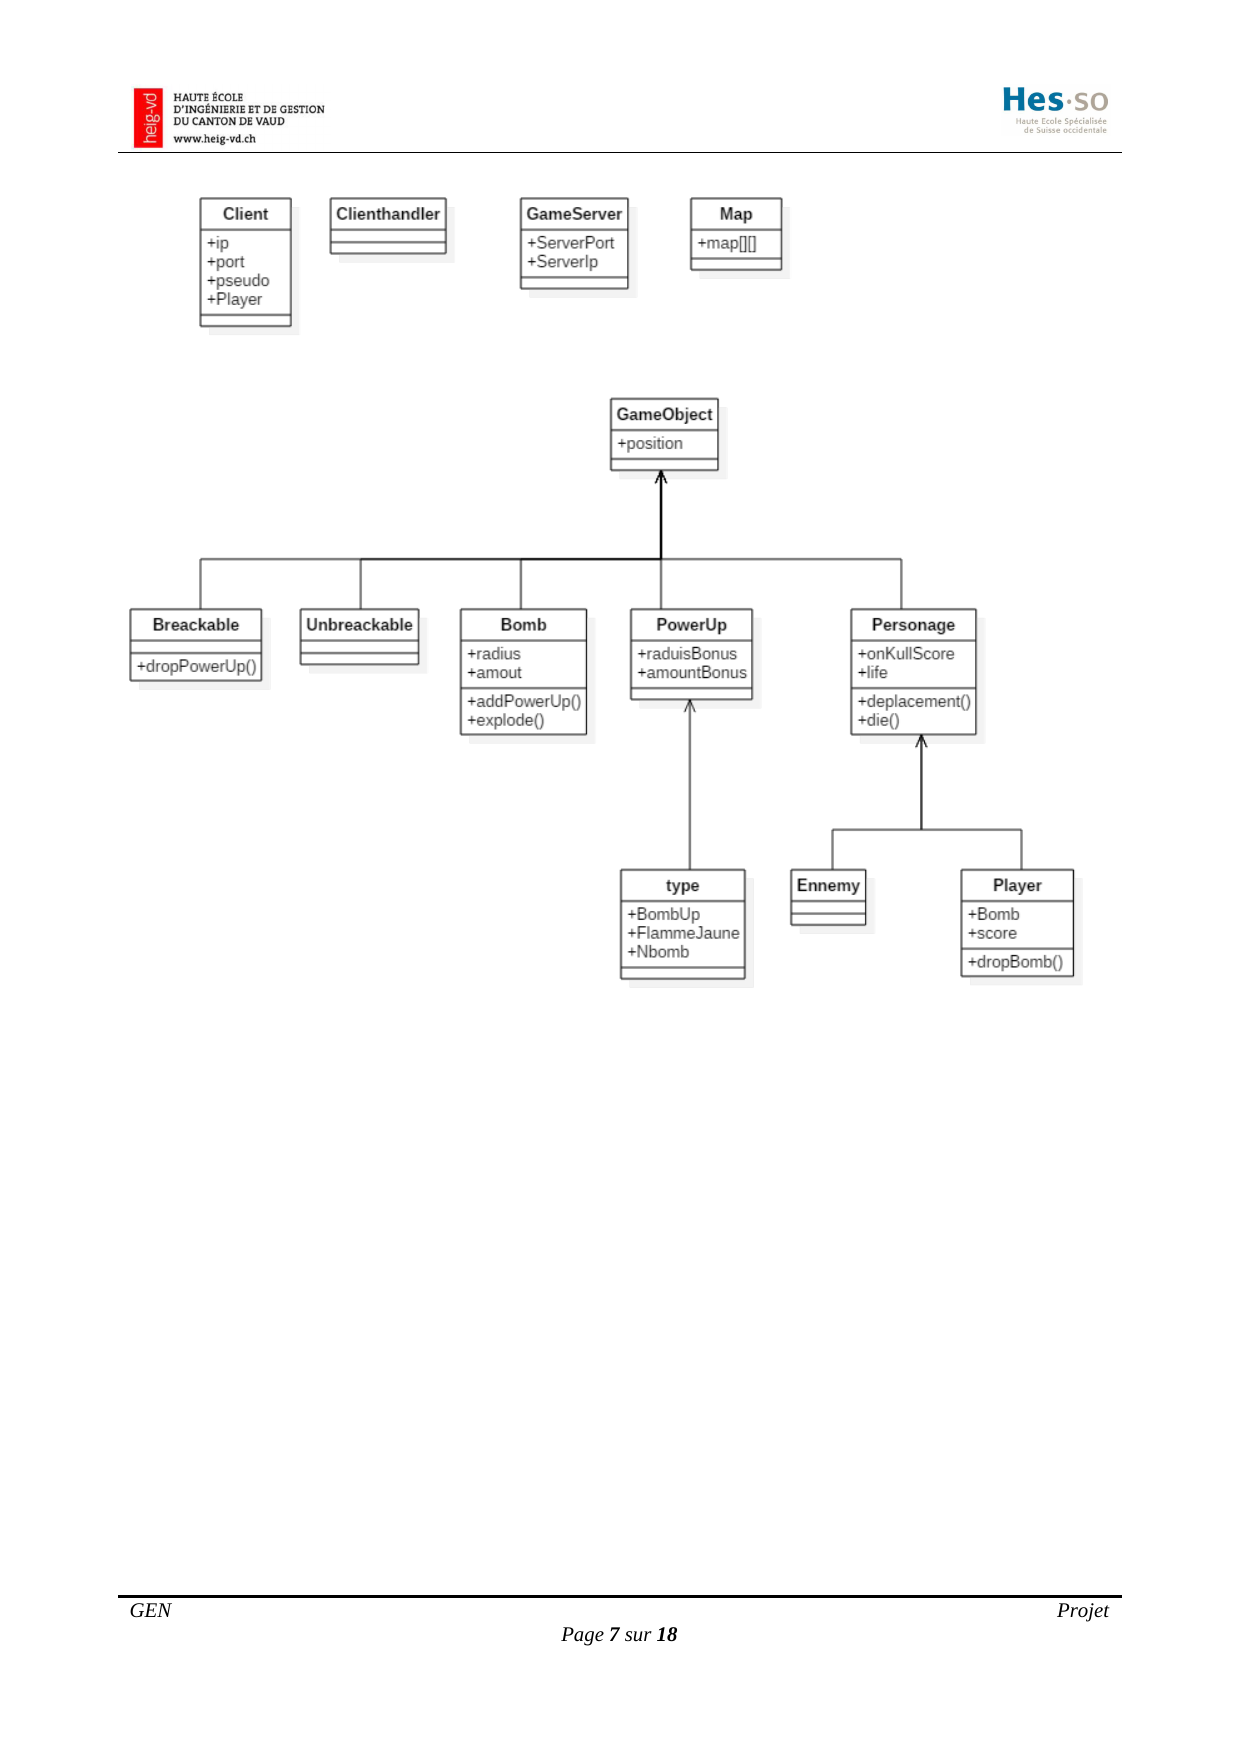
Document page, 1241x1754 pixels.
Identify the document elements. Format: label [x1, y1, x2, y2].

picture [1001, 84, 1111, 136]
picture [129, 84, 332, 152]
picture [118, 187, 1123, 1029]
